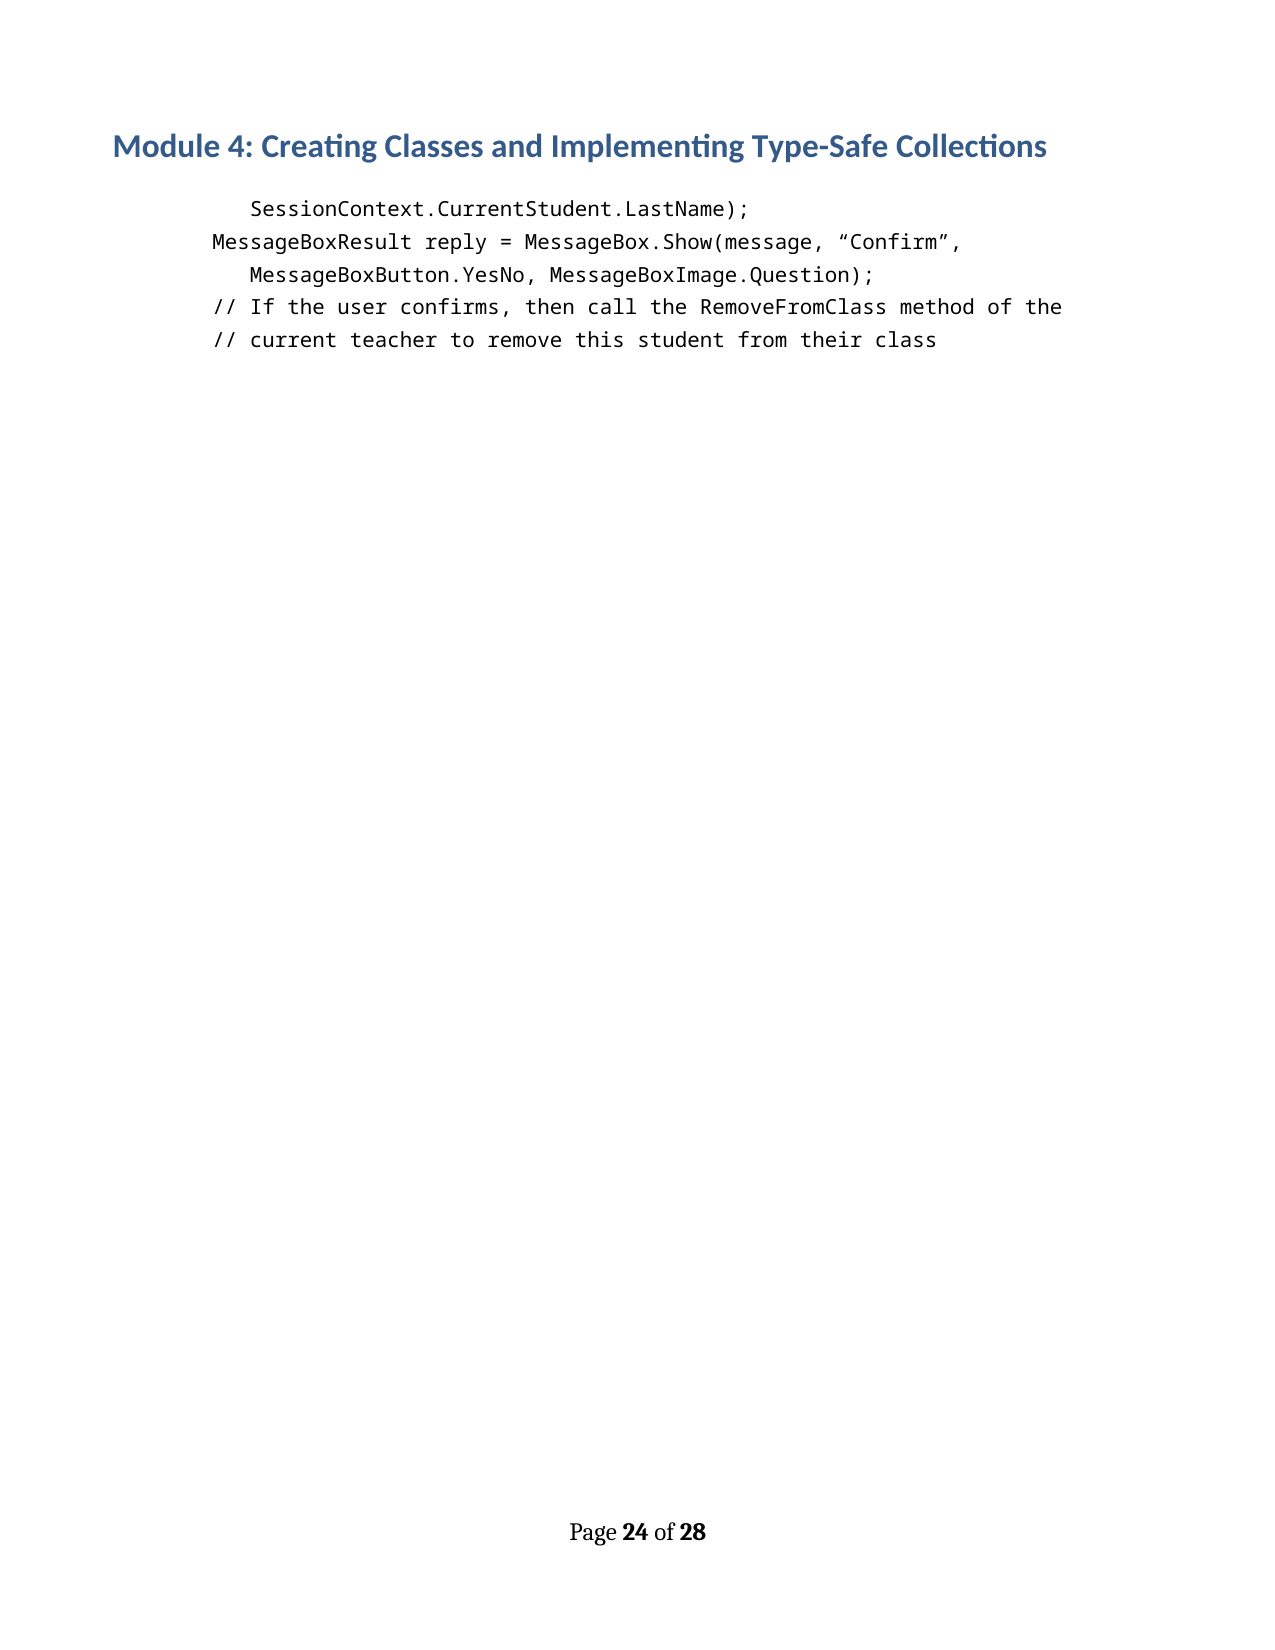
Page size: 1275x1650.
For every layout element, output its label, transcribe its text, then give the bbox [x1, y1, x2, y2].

list MessageBoxResult reply = MessageBox.Show(message, “Confirm”, [112, 227, 1162, 256]
list // current teacher to remove this student from their class [112, 325, 1162, 353]
list // If the user confirms, then call the RemoveFromClass method of the [112, 292, 1162, 321]
list SessionContext.CurrentStudent.LastName); [112, 194, 1162, 223]
list MessageBoxButton.YesNo, MessageBoxImage.Question); [112, 260, 1162, 288]
